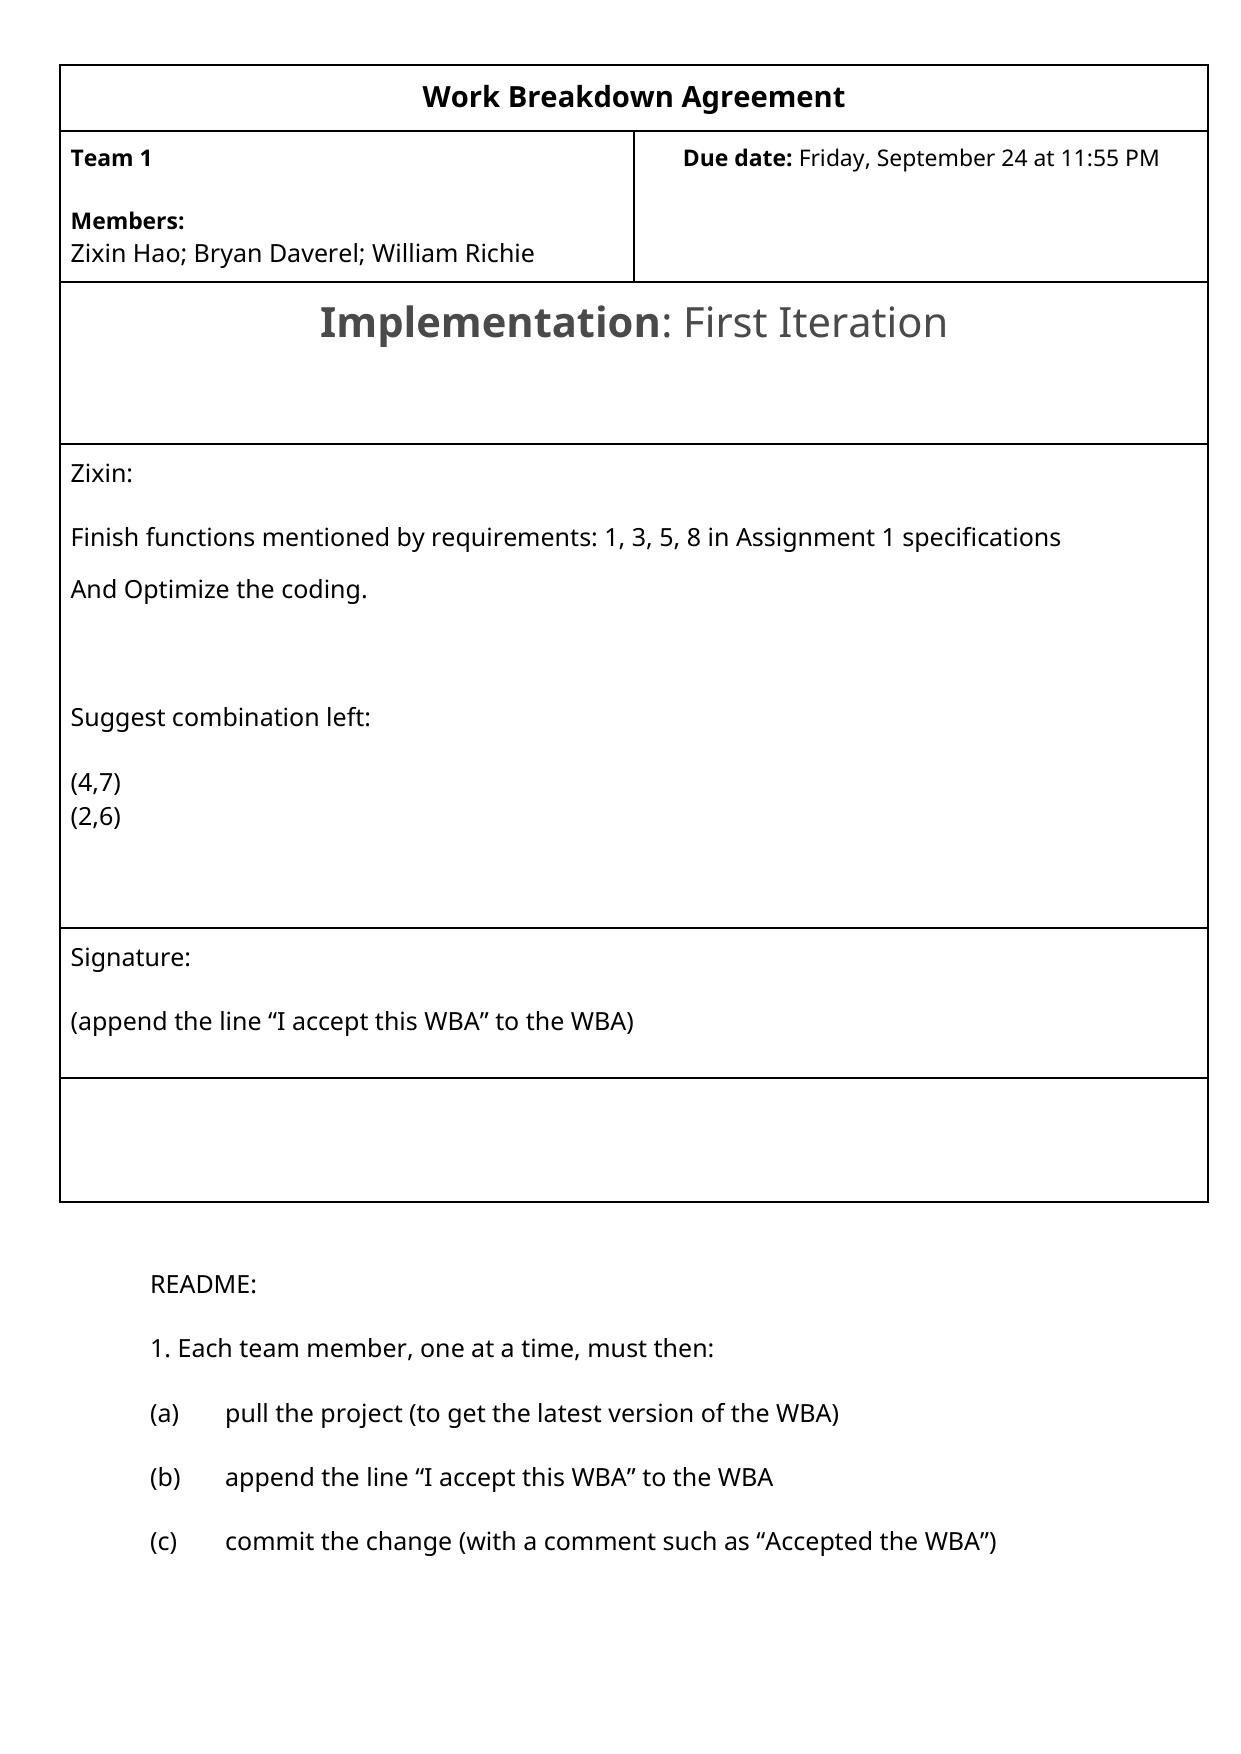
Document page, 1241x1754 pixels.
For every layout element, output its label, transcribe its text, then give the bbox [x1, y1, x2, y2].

text README: [150, 1267, 1090, 1301]
table_header Work Breakdown Agreement [61, 66, 1207, 130]
table_cell Team 1 Members: Zixin Hao; Bryan Daverel; William Richie [61, 132, 633, 281]
table_cell Due date: Friday, September 24 at 11:55 PM [635, 132, 1207, 281]
table_cell Implementation: First Iteration [61, 283, 1207, 443]
table_cell [61, 1079, 1207, 1201]
text (a) pull the project (to get the latest version of the WBA) [150, 1395, 1090, 1429]
table_cell Zixin: Finish functions mentioned by requirements: 1, 3, 5, 8 in Assignment 1 specifications And Optimize the coding. Suggest combination left: (4,7) (2,6) [61, 445, 1207, 927]
table_cell Signature: (append the line “I accept this WBA” to the WBA) [61, 929, 1207, 1077]
text (b) append the line “I accept this WBA” to the WBA [150, 1459, 1090, 1493]
text (c) commit the change (with a comment such as “Accepted the WBA”) [150, 1524, 1090, 1558]
text 1. Each team member, one at a time, must then: [150, 1331, 1090, 1365]
